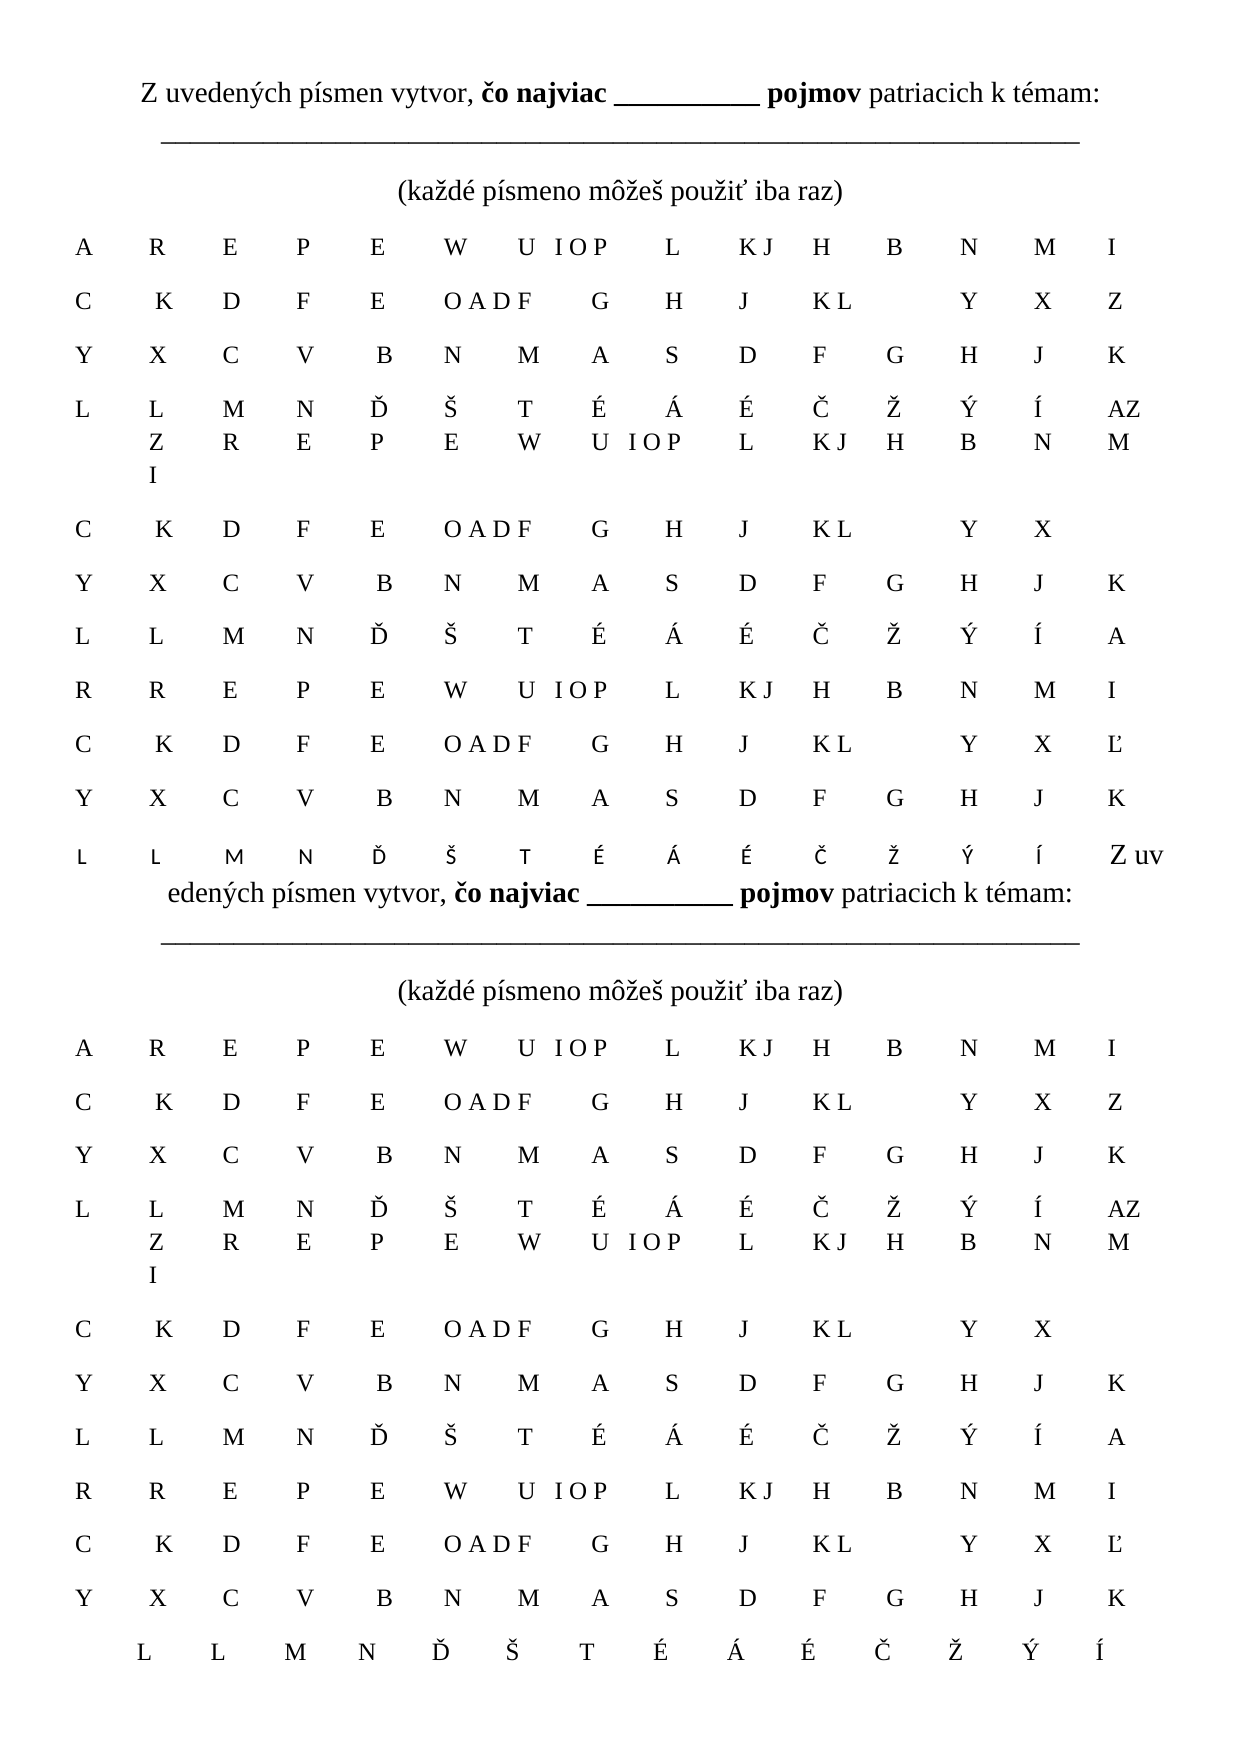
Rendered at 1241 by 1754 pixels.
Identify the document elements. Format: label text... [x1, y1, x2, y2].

text C K D F E O A D F G H J K L Y X Z [75, 1087, 1165, 1115]
text L L M N Ď Š T É Á É Č Ž Ý Í [75, 1637, 1165, 1666]
text Y X C V B N M A S D F G H J K [75, 783, 1165, 812]
text (každé písmeno môžeš použiť iba raz) [75, 173, 1165, 206]
text R R E P E W U I O P L K J H B N M I [75, 1476, 1165, 1504]
text Y X C V B N M A S D F G H J K [75, 340, 1165, 369]
text C K D F E O A D F G H J K L Y X Ľ [75, 729, 1165, 758]
text C K D F E O A D F G H J K L Y X [75, 1314, 1165, 1343]
text C K D F E O A D F G H J K L Y X Ľ [75, 1529, 1165, 1558]
text L L M N Ď Š T É Á É Č Ž Ý Í AZ Z R E P E W U I O P L K J H B N M I [75, 394, 1165, 489]
text Y X C V B N M A S D F G H J K [75, 1368, 1165, 1397]
text L L M N Ď Š T É Á É Č Ž Ý Í A [75, 621, 1165, 650]
text R R E P E W U I O P L K J H B N M I [75, 675, 1165, 704]
text (každé písmeno môžeš použiť iba raz) [75, 973, 1165, 1007]
text A R E P E W U I O P L K J H B N M I [75, 232, 1165, 261]
text Y X C V B N M A S D F G H J K [75, 1140, 1165, 1169]
text C K D F E O A D F G H J K L Y X [75, 514, 1165, 542]
text A R E P E W U I O P L K J H B N M I [75, 1033, 1165, 1061]
text Y X C V B N M A S D F G H J K [75, 568, 1165, 596]
text C K D F E O A D F G H J K L Y X Z [75, 286, 1165, 315]
text L L M N Ď Š T É Á É Č Ž Ý Í Z uvedených písmen vytvor, čo najviac __________ pojmov patriacich k témam: _______________________________________________________________ [75, 837, 1165, 947]
text Z uvedených písmen vytvor, čo najviac __________ pojmov patriacich k témam: _______________________________________________________________ [75, 75, 1165, 147]
text Y X C V B N M A S D F G H J K [75, 1583, 1165, 1612]
text L L M N Ď Š T É Á É Č Ž Ý Í A [75, 1422, 1165, 1451]
text L L M N Ď Š T É Á É Č Ž Ý Í AZ Z R E P E W U I O P L K J H B N M I [75, 1194, 1165, 1289]
